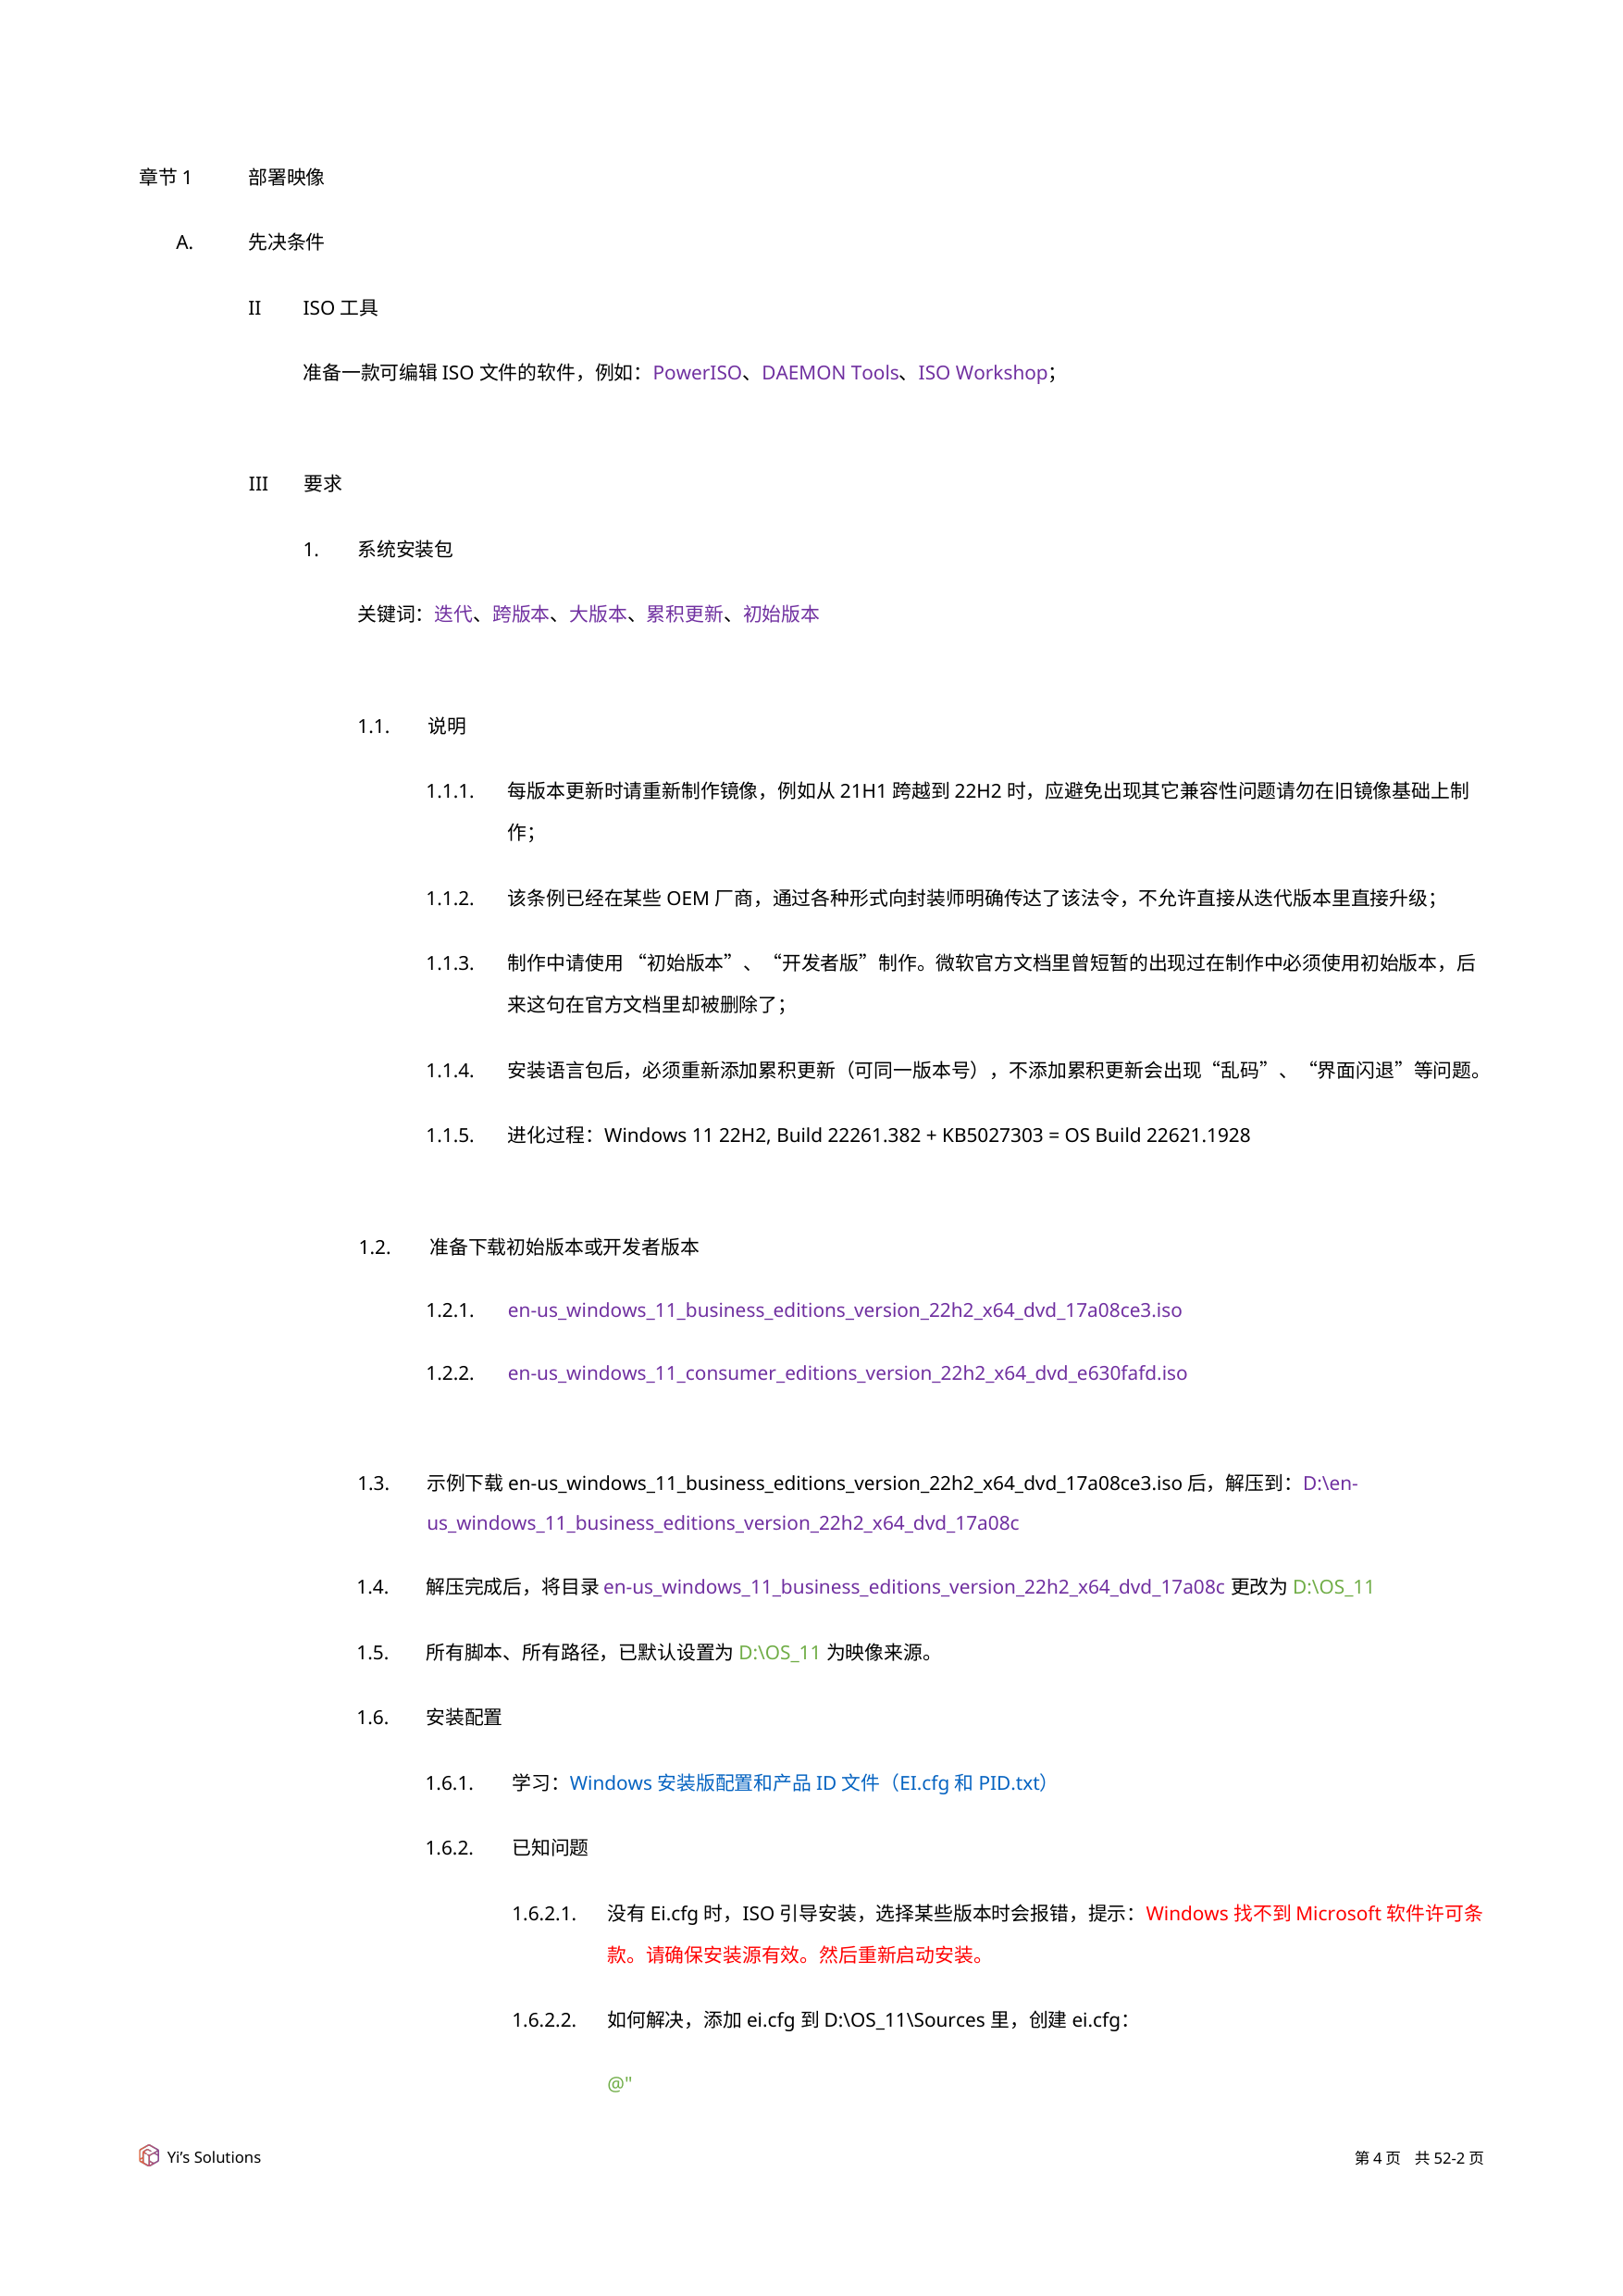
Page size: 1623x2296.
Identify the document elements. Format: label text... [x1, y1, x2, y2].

subtitle ISO 工具 [248, 292, 1484, 320]
list 每版本更新时请重新制作镜像，例如从 21H1 跨越到 22H2 时，应避免出现其它兼容性问题请勿在旧镜像基础上制作； [426, 776, 1484, 846]
list 安装语言包后，必须重新添加累积更新（可同一版本号），不添加累积更新会出现“乱码”、“界面闪退”等问题。 [426, 1055, 1484, 1083]
subtitle 要求 [249, 469, 1484, 497]
subtitle 部署映像 [139, 162, 1484, 190]
list 说明 [357, 711, 1484, 738]
picture [139, 2144, 159, 2166]
subtitle 先决条件 [193, 227, 1484, 255]
list 进化过程：Windows 11 22H2, Build 22261.382 + KB5027303 = OS Build 22621.1928 [426, 1121, 1484, 1148]
subtitle 系统安装包 [303, 534, 1484, 562]
list @" [607, 2070, 1484, 2096]
list 如何解决，添加 ei.cfg 到 D:\OS_11\Sources 里，创建 ei.cfg： [512, 2004, 1484, 2033]
list 该条例已经在某些 OEM 厂商，通过各种形式向封装师明确传达了该法令，不允许直接从迭代版本里直接升级； [426, 883, 1484, 911]
text 关键词：迭代、跨版本、大版本、累积更新、初始版本 [357, 599, 1484, 627]
list 所有脚本、所有路径，已默认设置为 D:\OS_11 为映像来源。 [356, 1637, 1484, 1665]
list en-us_windows_11_business_editions_version_22h2_x64_dvd_17a08ce3.iso [426, 1297, 1484, 1323]
list en-us_windows_11_consumer_editions_version_22h2_x64_dvd_e630fafd.iso [426, 1359, 1484, 1385]
list 已知问题 [425, 1832, 1484, 1861]
text 准备一款可编辑 ISO 文件的软件，例如：PowerISO、DAEMON Tools、ISO Workshop； [303, 357, 1484, 386]
list 安装配置 [356, 1702, 1484, 1731]
list 示例下载 en-us_windows_11_business_editions_version_22h2_x64_dvd_17a08ce3.iso后，解压到：D:\en-us_windows_11_business_editions_version_22h2_x64_dvd_17a08c [357, 1469, 1484, 1535]
list 制作中请使用 “初始版本”、“开发者版”制作。微软官方文档里曾短暂的出现过在制作中必须使用初始版本，后来这句在官方文档里却被删除了； [426, 948, 1484, 1018]
list 准备下载初始版本或开发者版本 [358, 1232, 1484, 1260]
list 解压完成后，将目录en-us_windows_11_business_editions_version_22h2_x64_dvd_17a08c 更改为 D:\OS_11 [356, 1572, 1484, 1600]
list 没有 Ei.cfg 时，ISO 引导安装，选择某些版本时会报错，提示：Windows 找不到 Microsoft 软件许可条款。请确保安装源有效。然后重新启动安装。 [512, 1898, 1484, 1967]
list 学习：Windows 安装版配置和产品 ID 文件（EI.cfg 和 PID.txt） [425, 1768, 1484, 1795]
